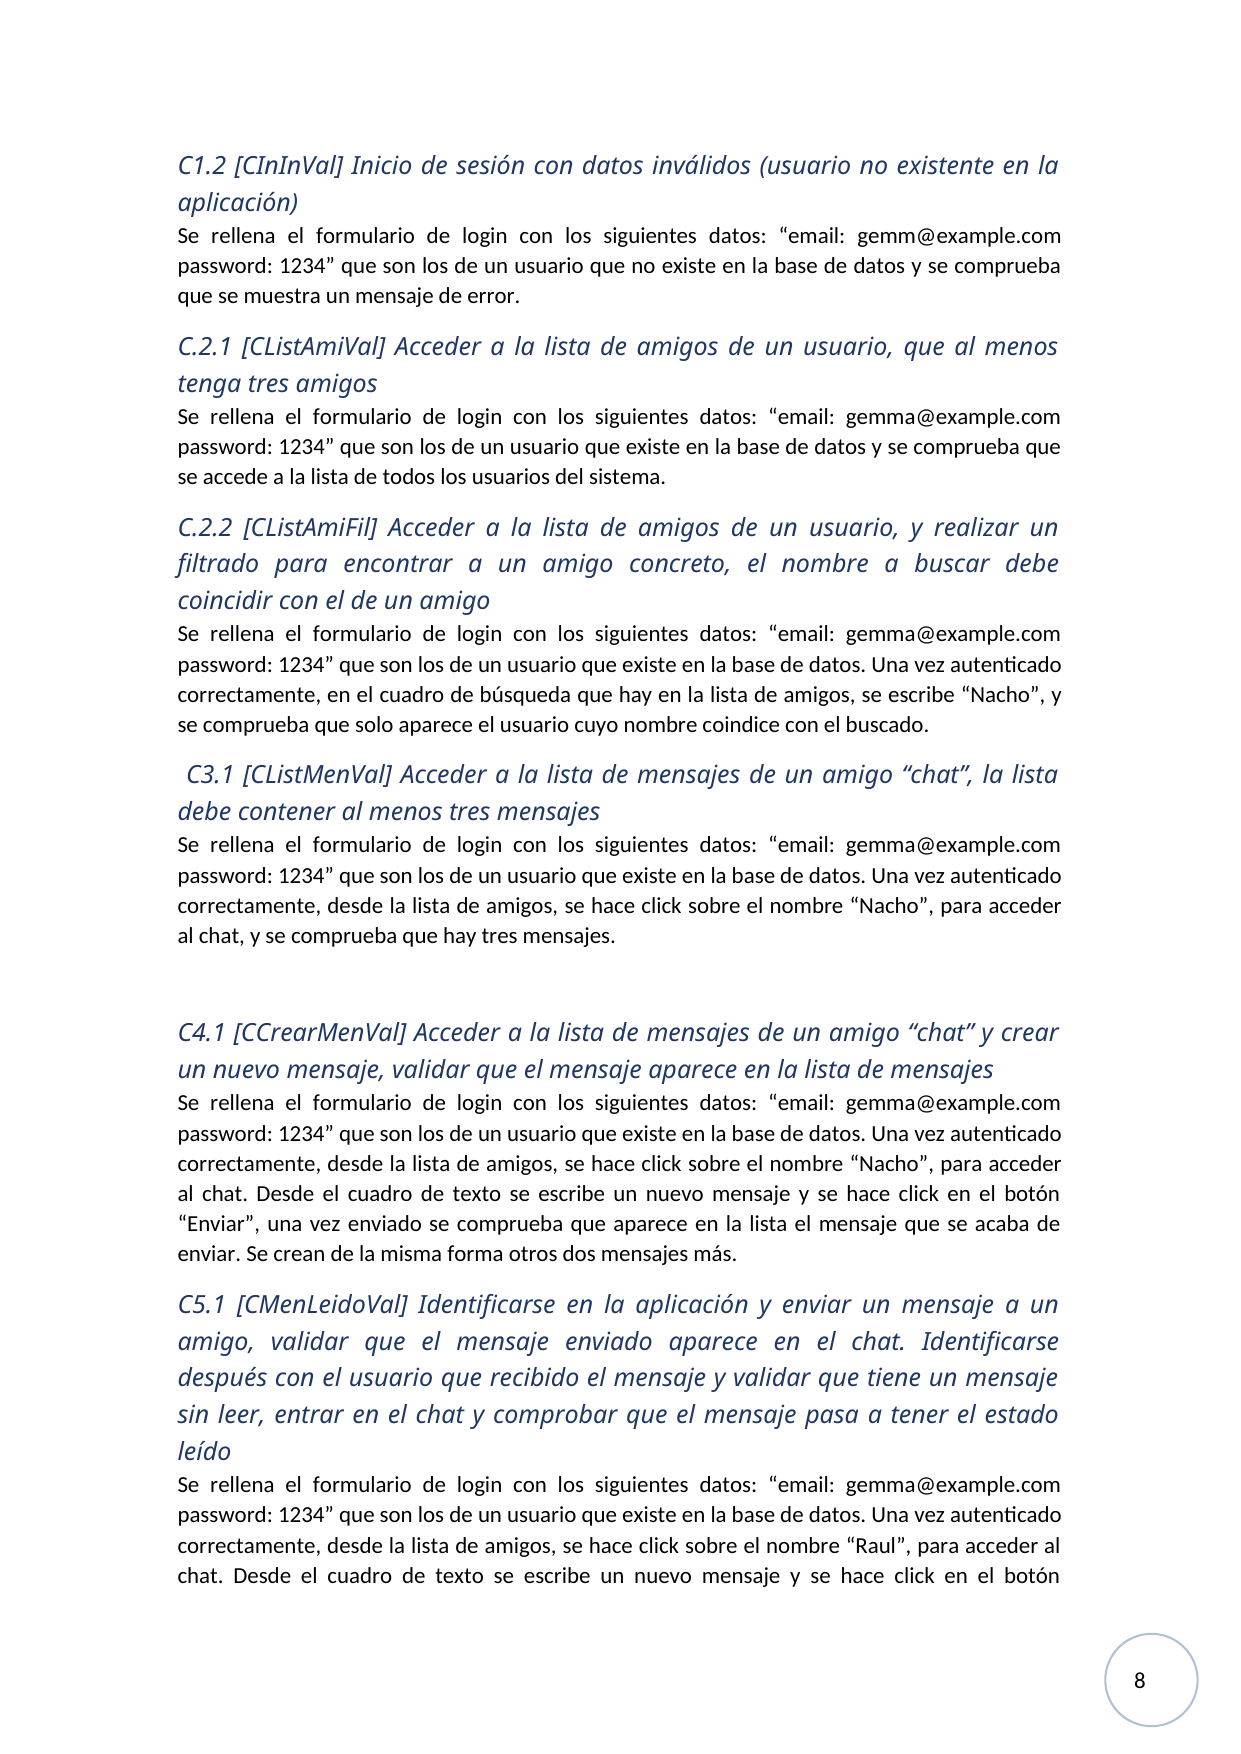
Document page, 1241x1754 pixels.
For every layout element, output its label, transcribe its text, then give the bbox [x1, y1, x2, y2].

text Se rellena el formulario de login con los siguientes datos: “email: gemma@example.com password: 1234” que son los de un usuario que existe en la base de datos. Una vez autenticado correctamente, desde la lista de amigos, se hace click sobre el nombre “Nacho”, para acceder al chat, y se comprueba que hay tres mensajes. [177, 831, 1063, 949]
text Se rellena el formulario de login con los siguientes datos: “email: gemma@example.com password: 1234” que son los de un usuario que existe en la base de datos. Una vez autenticado correctamente, en el cuadro de búsqueda que hay en la lista de amigos, se escribe “Nacho”, y se comprueba que solo aparece el usuario cuyo nombre coindice con el buscado. [177, 619, 1063, 738]
subtitle C1.2 [CInInVal] Inicio de sesión con datos inválidos (usuario no existente en la aplicación) [177, 148, 1063, 218]
subtitle C3.1 [CListMenVal] Acceder a la lista de mensajes de un amigo “chat”, la lista debe contener al menos tres mensajes [177, 757, 1063, 828]
text Se rellena el formulario de login con los siguientes datos: “email: gemma@example.com password: 1234” que son los de un usuario que existe en la base de datos. Una vez autenticado correctamente, desde la lista de amigos, se hace click sobre el nombre “Nacho”, para acceder al chat. Desde el cuadro de texto se escribe un nuevo mensaje y se hace click en el botón “Enviar”, una vez enviado se comprueba que aparece en la lista el mensaje que se acaba de enviar. Se crean de la misma forma otros dos mensajes más. [177, 1088, 1063, 1268]
subtitle C.2.1 [CListAmiVal] Acceder a la lista de amigos de un usuario, que al menos tenga tres amigos [177, 328, 1063, 399]
subtitle C4.1 [CCrearMenVal] Acceder a la lista de mensajes de un amigo “chat” y crear un nuevo mensaje, validar que el mensaje aparece en la lista de mensajes [177, 1015, 1063, 1086]
